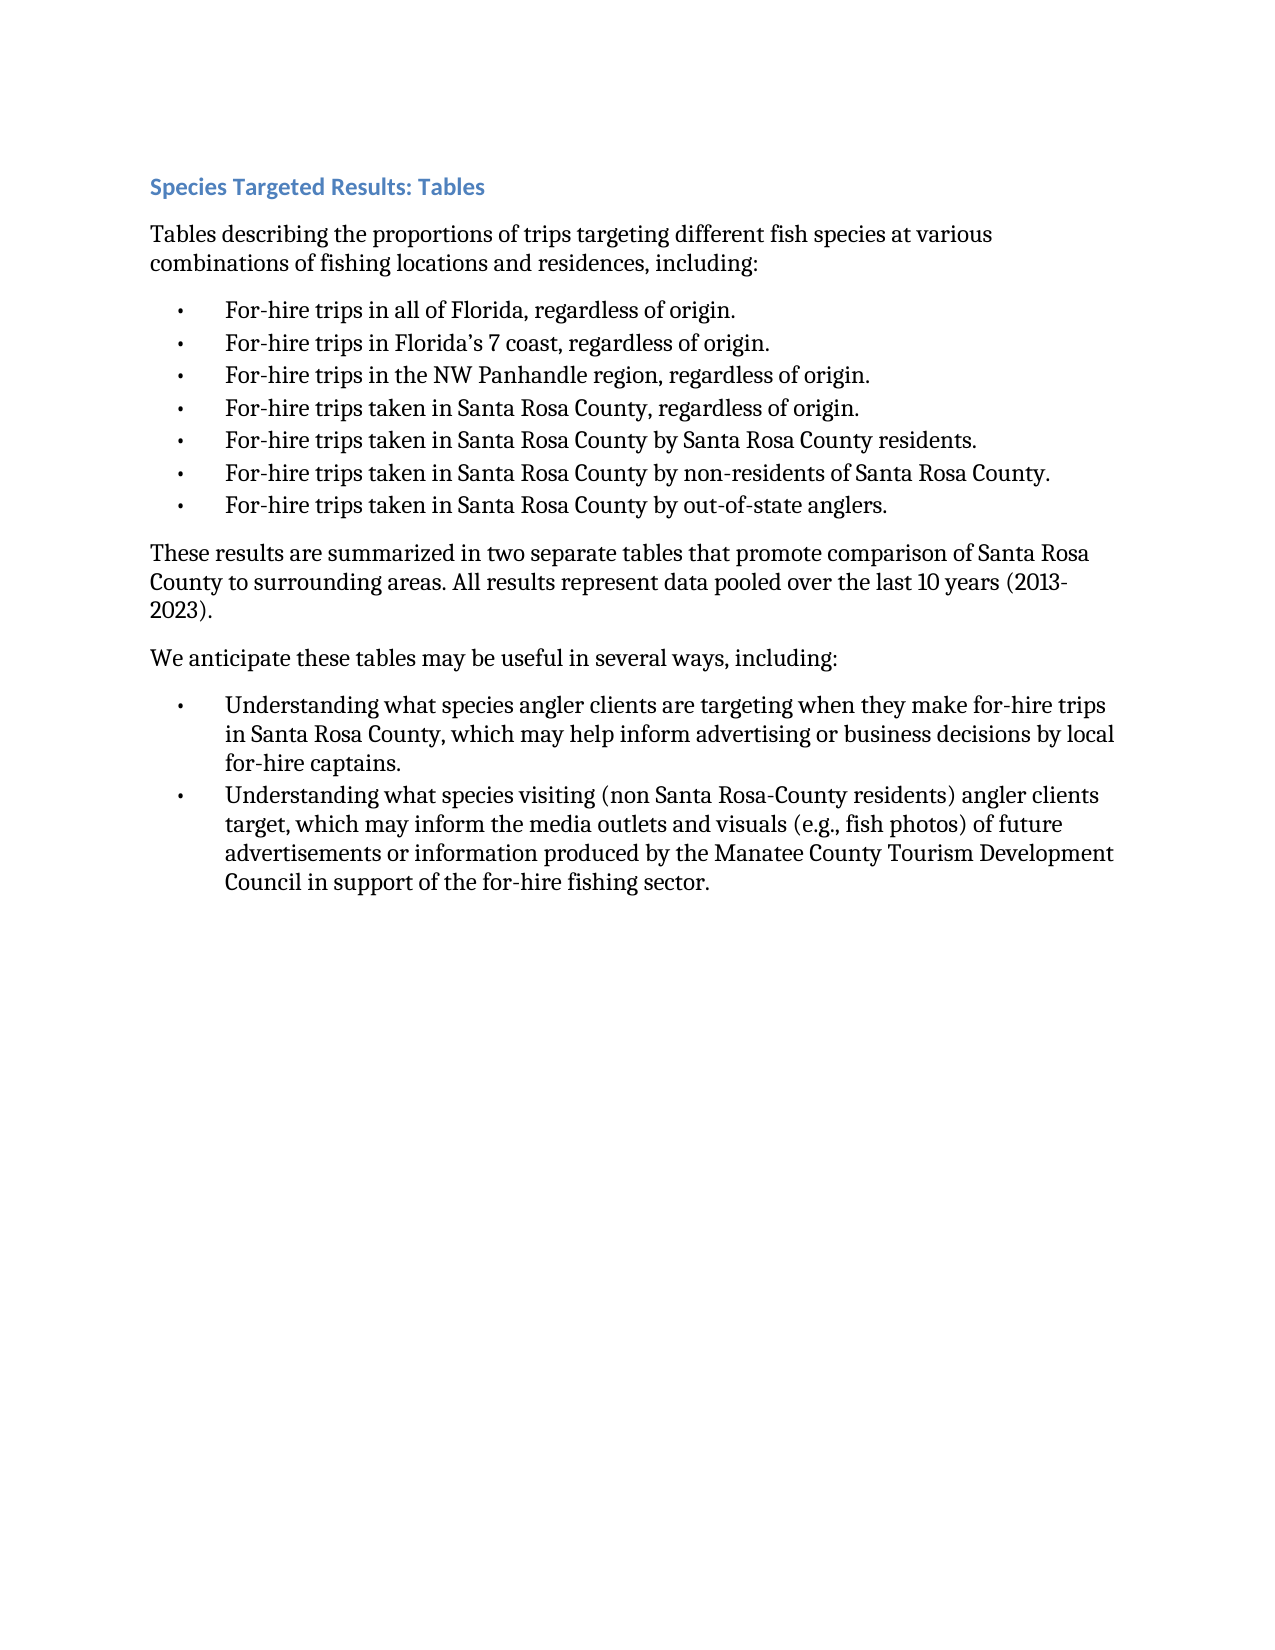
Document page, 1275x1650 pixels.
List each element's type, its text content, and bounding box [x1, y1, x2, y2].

text Tables describing the proportions of trips targeting different fish species at various combinations of fishing locations and residences, including: [150, 220, 1125, 278]
subtitle Species Targeted Results: Tables [150, 171, 1125, 201]
list For-hire trips taken in Santa Rosa County by non-residents of Santa Rosa County. [175, 459, 1125, 488]
list For-hire trips taken in Santa Rosa County, regardless of origin. [175, 394, 1125, 423]
list For-hire trips in the NW Panhandle region, regardless of origin. [175, 361, 1125, 390]
list For-hire trips taken in Santa Rosa County by out-of-state anglers. [175, 491, 1125, 520]
list For-hire trips in all of Florida, regardless of origin. [175, 296, 1125, 325]
list For-hire trips in Florida’s 7 coast, regardless of origin. [175, 329, 1125, 358]
list Understanding what species visiting (non Santa Rosa-County residents) angler clients target, which may inform the media outlets and visuals (e.g., fish photos) of future advertisements or information produced by the Manatee County Tourism Development Council in support of the for-hire fishing sector. [175, 781, 1125, 896]
list For-hire trips taken in Santa Rosa County by Santa Rosa County residents. [175, 426, 1125, 455]
text These results are summarized in two separate tables that promote comparison of Santa Rosa County to surrounding areas. All results represent data pooled over the last 10 years (2013-2023). [150, 539, 1125, 625]
text We anticipate these tables may be useful in several ways, including: [150, 644, 1125, 673]
list Understanding what species angler clients are targeting when they make for-hire trips in Santa Rosa County, which may help inform advertising or business decisions by local for-hire captains. [175, 691, 1125, 778]
